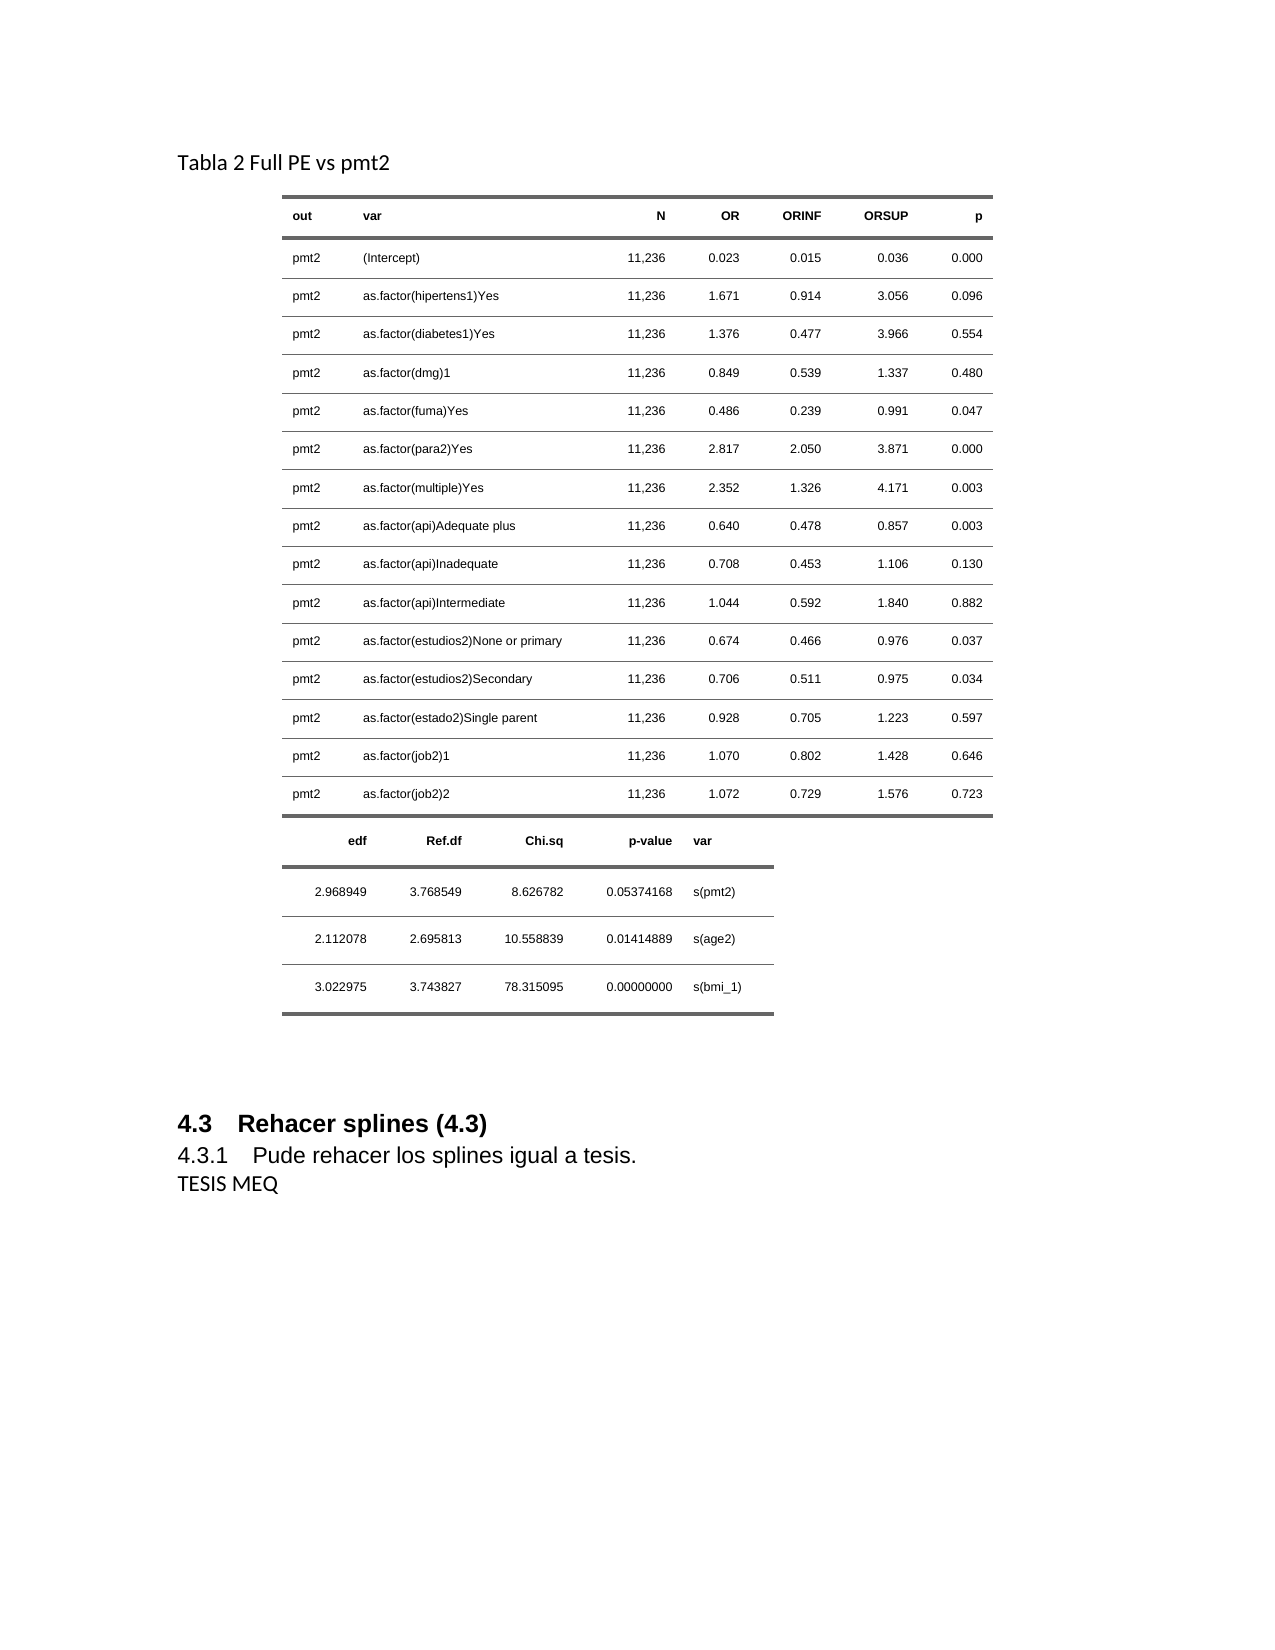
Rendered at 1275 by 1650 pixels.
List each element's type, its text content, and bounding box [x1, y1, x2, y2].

table_cell 0.729 [750, 777, 832, 814]
table_header ORINF [750, 199, 832, 236]
table_cell as.factor(job2)2 [353, 777, 595, 814]
table_cell 4.171 [832, 470, 919, 507]
table_cell as.factor(api)Inadequate [353, 547, 595, 584]
table_cell 0.928 [676, 700, 750, 737]
table_cell 2.695813 [377, 917, 472, 964]
table_cell 0.706 [676, 662, 750, 699]
table_cell 11,236 [595, 394, 676, 431]
table_cell 0.882 [919, 585, 993, 622]
table_cell 2.050 [750, 432, 832, 469]
table_cell pmt2 [282, 470, 352, 507]
table_cell as.factor(diabetes1)Yes [353, 317, 595, 354]
table_cell (Intercept) [353, 240, 595, 277]
table_cell 1.223 [832, 700, 919, 737]
table_cell 11,236 [595, 317, 676, 354]
table_cell 0.674 [676, 624, 750, 661]
table_cell as.factor(api)Intermediate [353, 585, 595, 622]
table_cell pmt2 [282, 624, 352, 661]
table_cell as.factor(estudios2)Secondary [353, 662, 595, 699]
table_cell pmt2 [282, 432, 352, 469]
table_cell 1.337 [832, 355, 919, 392]
table_cell 0.640 [676, 509, 750, 546]
table_header ORSUP [832, 199, 919, 236]
table_cell 0.00000000 [574, 965, 683, 1012]
table_cell as.factor(hipertens1)Yes [353, 279, 595, 316]
table_cell 0.478 [750, 509, 832, 546]
table_cell var [683, 818, 774, 865]
table_cell 1.044 [676, 585, 750, 622]
table_header var [353, 199, 595, 236]
table_cell pmt2 [282, 739, 352, 776]
table_cell 11,236 [595, 624, 676, 661]
table_cell 0.015 [750, 240, 832, 277]
table_cell as.factor(fuma)Yes [353, 394, 595, 431]
table_cell 0.036 [832, 240, 919, 277]
table_cell as.factor(dmg)1 [353, 355, 595, 392]
table_cell 0.01414889 [574, 917, 683, 964]
table_cell 0.023 [676, 240, 750, 277]
table_cell 0.000 [919, 240, 993, 277]
table_cell 11,236 [595, 432, 676, 469]
table_cell as.factor(api)Adequate plus [353, 509, 595, 546]
table_cell edf [282, 818, 377, 865]
table_cell pmt2 [282, 317, 352, 354]
table_cell 2.352 [676, 470, 750, 507]
table_cell 1.070 [676, 739, 750, 776]
table_cell 0.477 [750, 317, 832, 354]
table_cell 0.708 [676, 547, 750, 584]
table_cell s(pmt2) [683, 869, 774, 916]
table_cell 0.539 [750, 355, 832, 392]
table_cell 11,236 [595, 777, 676, 814]
table_cell 3.022975 [282, 965, 377, 1012]
table_cell 0.486 [676, 394, 750, 431]
table_cell 0.05374168 [574, 869, 683, 916]
table_cell 0.047 [919, 394, 993, 431]
table_cell pmt2 [282, 394, 352, 431]
table_cell 11,236 [595, 355, 676, 392]
table_cell 3.056 [832, 279, 919, 316]
table_header N [595, 199, 676, 236]
subtitle Rehacer splines (4.3) [177, 1109, 1098, 1138]
table_cell 0.003 [919, 470, 993, 507]
table_cell Chi.sq [472, 818, 574, 865]
table_cell pmt2 [282, 585, 352, 622]
table_cell 0.857 [832, 509, 919, 546]
table_cell 3.743827 [377, 965, 472, 1012]
table_cell 0.096 [919, 279, 993, 316]
subtitle Pude rehacer los splines igual a tesis. [177, 1142, 1098, 1169]
table_cell pmt2 [282, 547, 352, 584]
table_cell 0.705 [750, 700, 832, 737]
table_cell pmt2 [282, 355, 352, 392]
table_cell as.factor(estudios2)None or primary [353, 624, 595, 661]
table_cell 11,236 [595, 547, 676, 584]
table_cell 2.817 [676, 432, 750, 469]
table_cell 11,236 [595, 509, 676, 546]
table_cell 3.871 [832, 432, 919, 469]
table_cell 0.592 [750, 585, 832, 622]
table_cell 0.554 [919, 317, 993, 354]
table_cell 3.768549 [377, 869, 472, 916]
table_cell 0.239 [750, 394, 832, 431]
table_cell 11,236 [595, 279, 676, 316]
table_cell 0.466 [750, 624, 832, 661]
table_cell 0.597 [919, 700, 993, 737]
table_cell pmt2 [282, 777, 352, 814]
table_cell 1.428 [832, 739, 919, 776]
table_cell as.factor(multiple)Yes [353, 470, 595, 507]
table_cell 2.968949 [282, 869, 377, 916]
table_cell 0.003 [919, 509, 993, 546]
table_cell 11,236 [595, 700, 676, 737]
table_cell 11,236 [595, 739, 676, 776]
table_cell 0.723 [919, 777, 993, 814]
text TESIS MEQ [177, 1169, 1098, 1197]
table_cell 0.480 [919, 355, 993, 392]
table_cell p-value [574, 818, 683, 865]
table_cell 0.914 [750, 279, 832, 316]
table_cell 11,236 [595, 662, 676, 699]
table_cell 0.034 [919, 662, 993, 699]
table_cell pmt2 [282, 279, 352, 316]
table_cell as.factor(estado2)Single parent [353, 700, 595, 737]
table_cell 0.849 [676, 355, 750, 392]
table_cell 10.558839 [472, 917, 574, 964]
text Tabla 2 Full PE vs pmt2 [177, 148, 1098, 176]
table_cell pmt2 [282, 240, 352, 277]
table_cell 11,236 [595, 240, 676, 277]
table_header out [282, 199, 352, 236]
table_cell 1.072 [676, 777, 750, 814]
table_cell 3.966 [832, 317, 919, 354]
table_cell Ref.df [377, 818, 472, 865]
table_cell 1.840 [832, 585, 919, 622]
table_cell 0.511 [750, 662, 832, 699]
table_cell pmt2 [282, 700, 352, 737]
table_cell 1.326 [750, 470, 832, 507]
table_cell 1.671 [676, 279, 750, 316]
table_cell 11,236 [595, 470, 676, 507]
table_cell 1.106 [832, 547, 919, 584]
table_cell 11,236 [595, 585, 676, 622]
table_cell 0.646 [919, 739, 993, 776]
table_cell 78.315095 [472, 965, 574, 1012]
table_header OR [676, 199, 750, 236]
table_cell pmt2 [282, 509, 352, 546]
table_cell 0.975 [832, 662, 919, 699]
table_cell 1.576 [832, 777, 919, 814]
table_cell 8.626782 [472, 869, 574, 916]
table_cell s(bmi_1) [683, 965, 774, 1012]
table_cell 1.376 [676, 317, 750, 354]
table_cell as.factor(job2)1 [353, 739, 595, 776]
table_cell 0.000 [919, 432, 993, 469]
table_cell pmt2 [282, 662, 352, 699]
table_cell 0.802 [750, 739, 832, 776]
table_cell 0.976 [832, 624, 919, 661]
table_header p [919, 199, 993, 236]
table_cell s(age2) [683, 917, 774, 964]
table_cell 2.112078 [282, 917, 377, 964]
table_cell 0.130 [919, 547, 993, 584]
table_cell 0.991 [832, 394, 919, 431]
table_cell as.factor(para2)Yes [353, 432, 595, 469]
table_cell 0.453 [750, 547, 832, 584]
table_cell 0.037 [919, 624, 993, 661]
